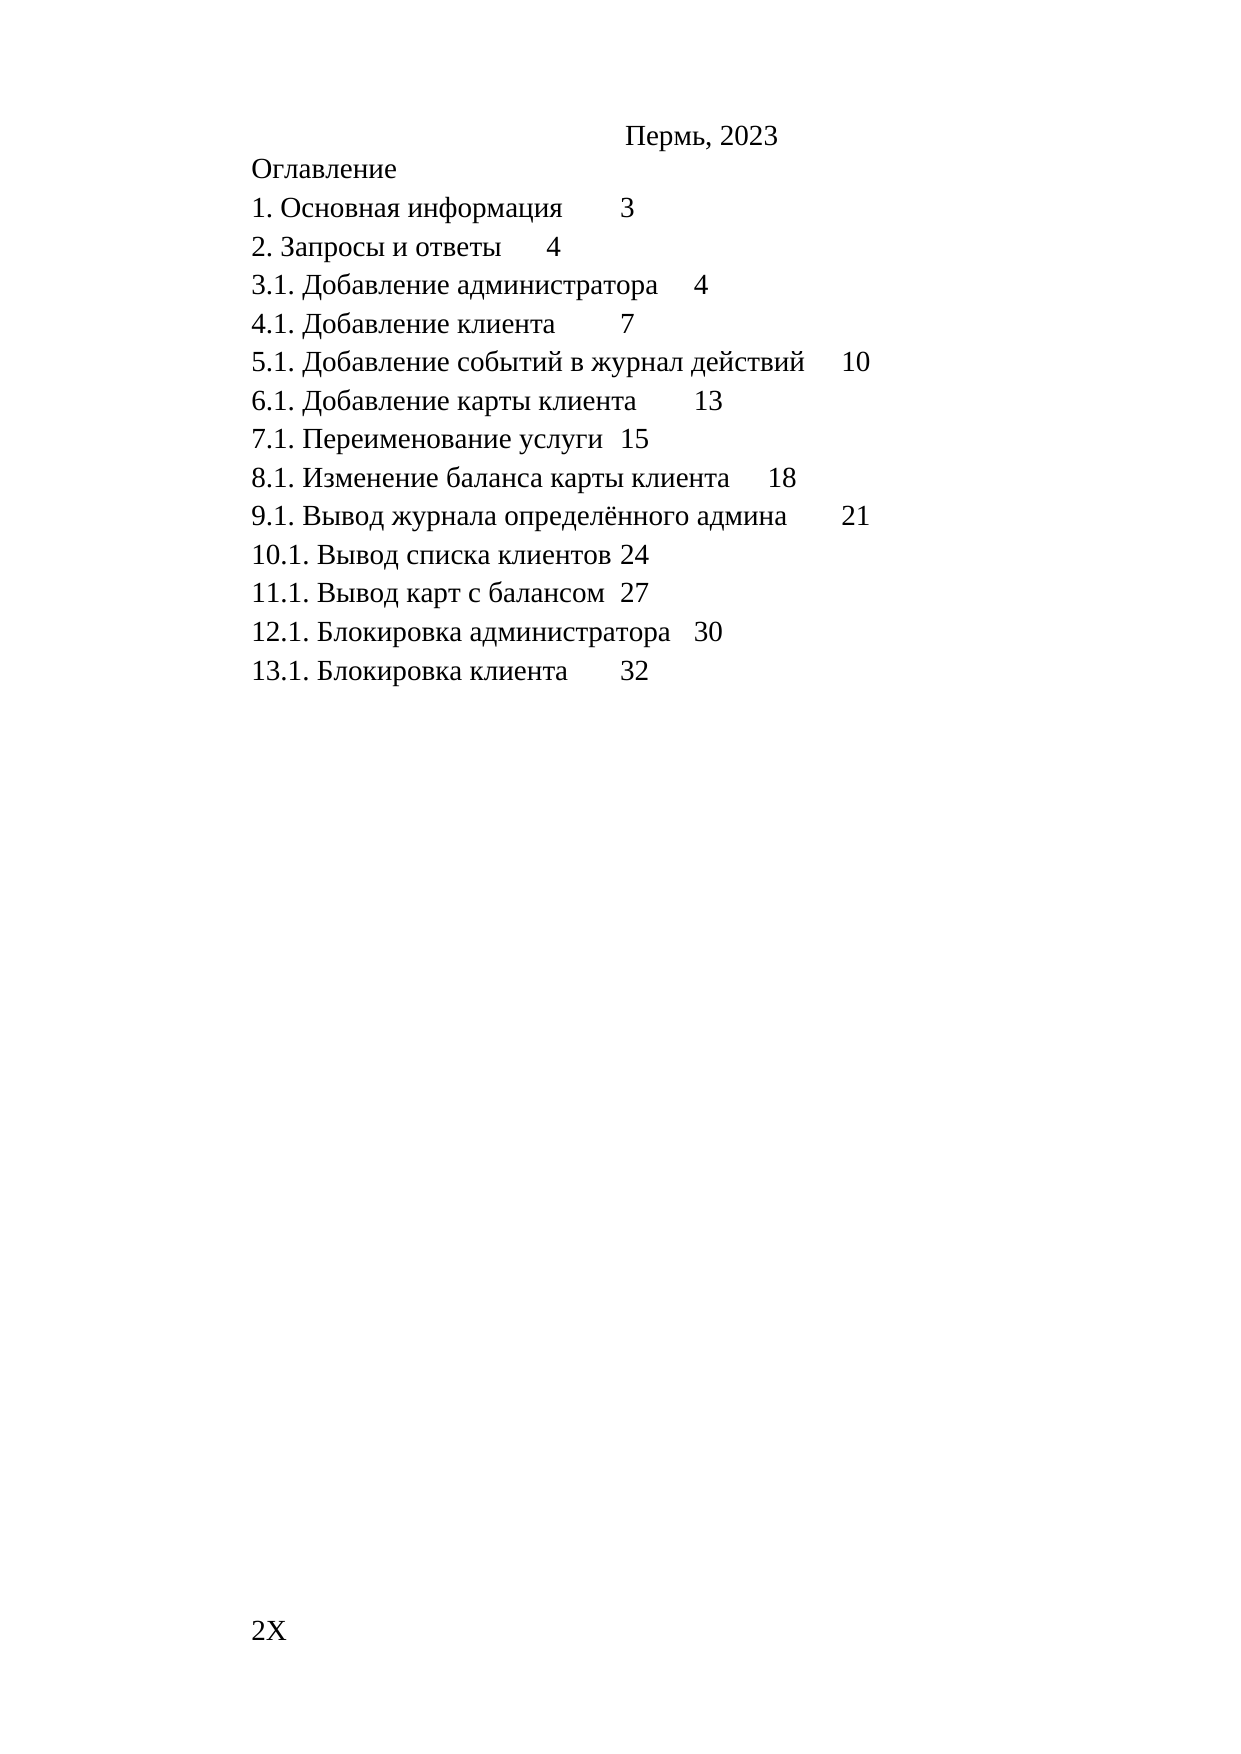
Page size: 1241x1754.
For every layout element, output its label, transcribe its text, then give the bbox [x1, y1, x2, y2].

text Пермь, 2023 [177, 118, 1152, 152]
